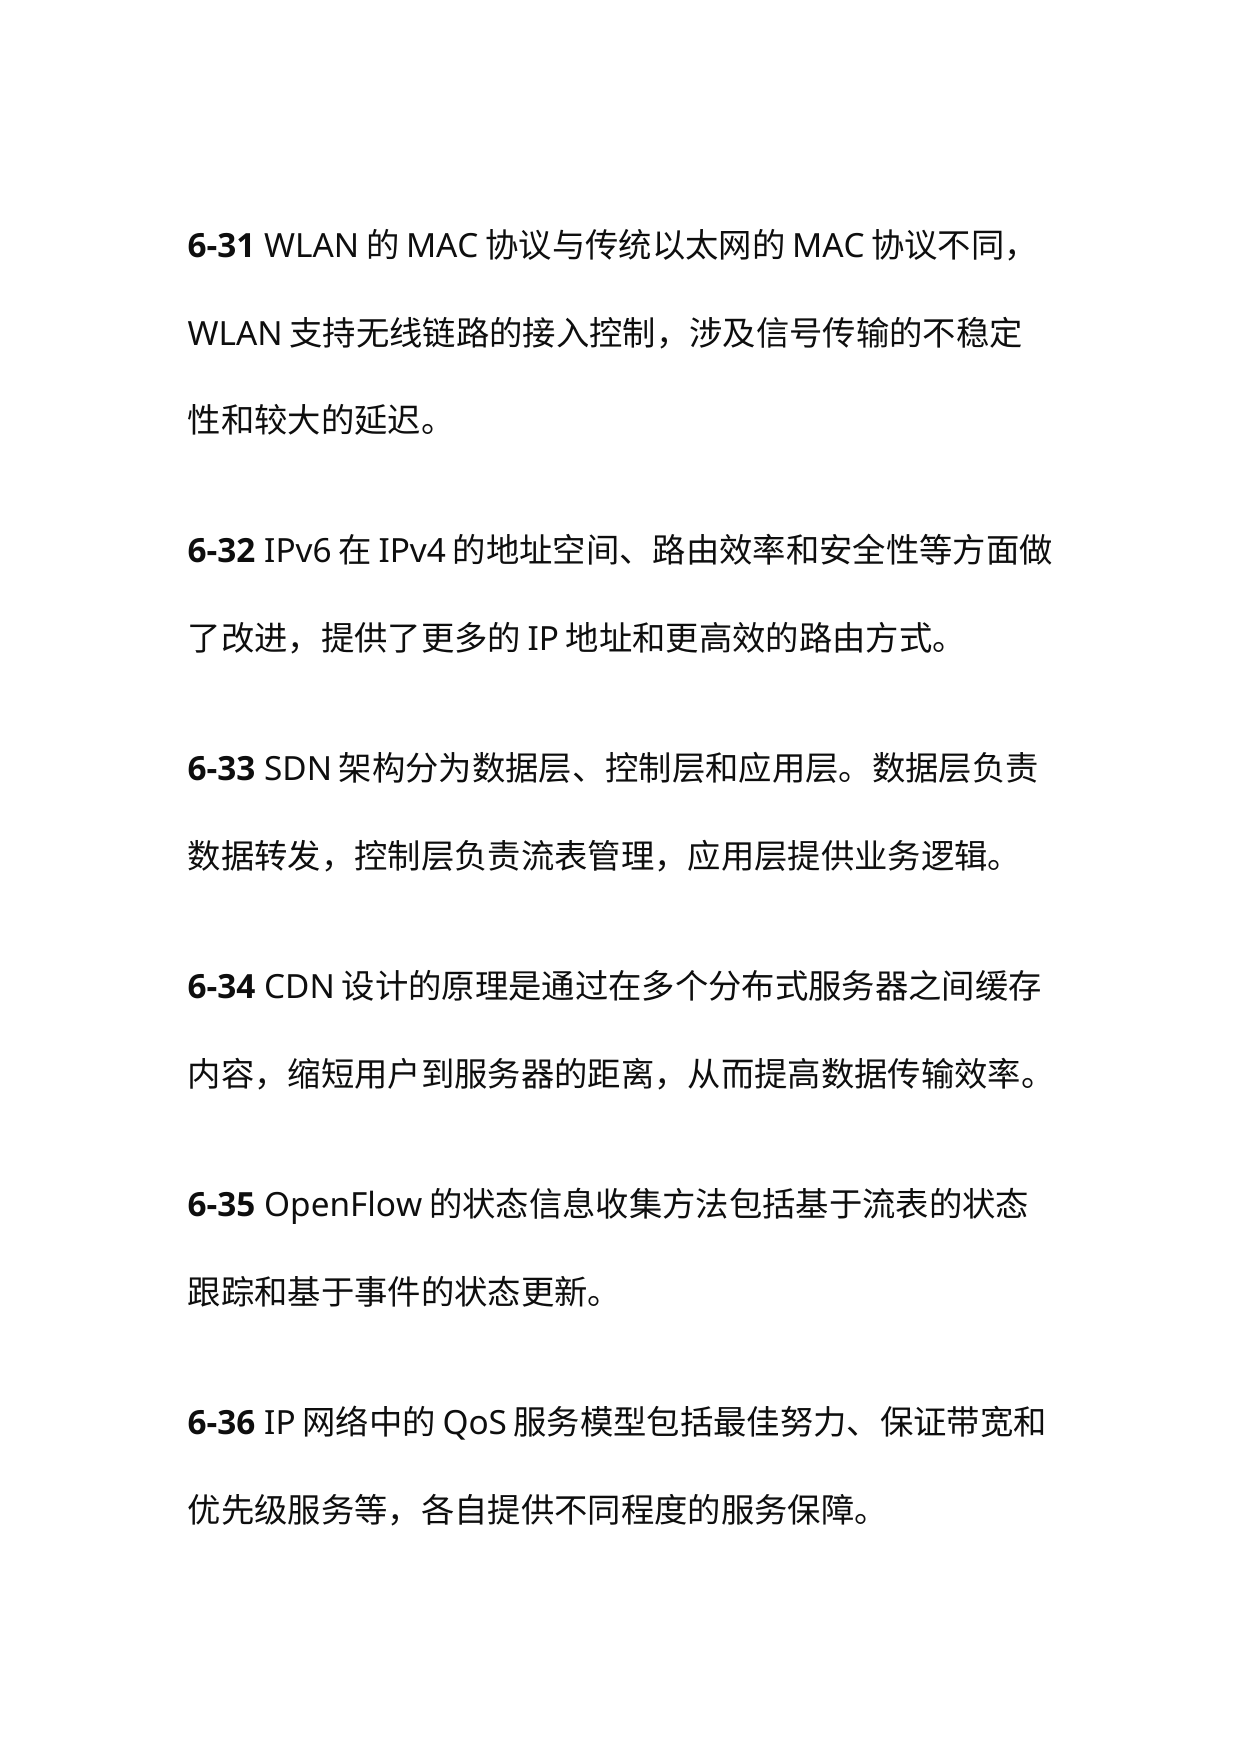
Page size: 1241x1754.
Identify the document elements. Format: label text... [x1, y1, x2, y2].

text 6-36 IP网络中的QoS服务模型包括最佳努力、保证带宽和优先级服务等，各自提供不同程度的服务保障。 [187, 1388, 1053, 1540]
text 6-34 CDN设计的原理是通过在多个分布式服务器之间缓存内容，缩短用户到服务器的距离，从而提高数据传输效率。 [187, 952, 1053, 1104]
text 6-32 IPv6在IPv4的地址空间、路由效率和安全性等方面做了改进，提供了更多的IP地址和更高效的路由方式。 [187, 516, 1053, 669]
text 6-33 SDN架构分为数据层、控制层和应用层。数据层负责数据转发，控制层负责流表管理，应用层提供业务逻辑。 [187, 734, 1053, 887]
text 6-35 OpenFlow的状态信息收集方法包括基于流表的状态跟踪和基于事件的状态更新。 [187, 1170, 1053, 1322]
text 6-31 WLAN的MAC协议与传统以太网的MAC协议不同，WLAN支持无线链路的接入控制，涉及信号传输的不稳定性和较大的延迟。 [187, 210, 1053, 451]
